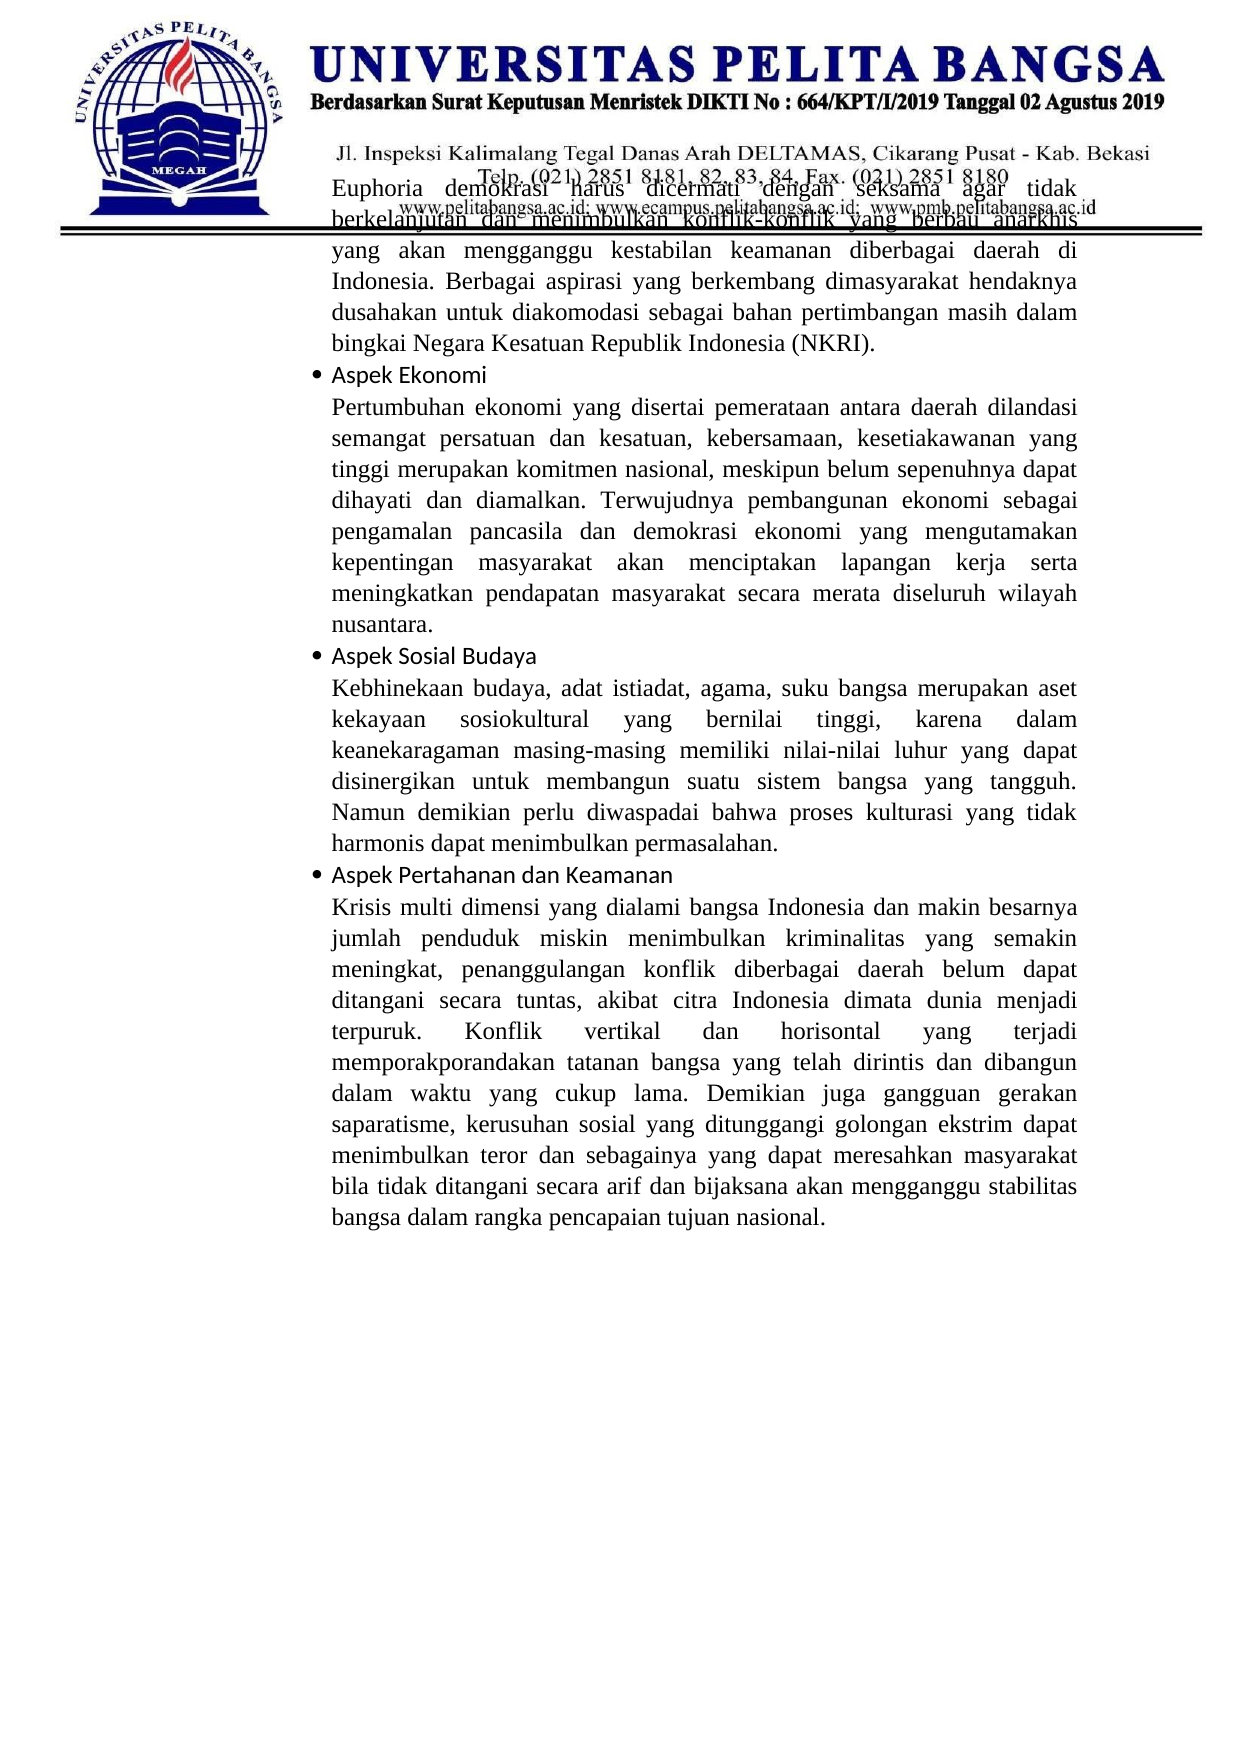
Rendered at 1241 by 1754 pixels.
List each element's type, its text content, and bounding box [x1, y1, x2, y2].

list Aspek Ekonomi [313, 359, 1090, 390]
text Pertumbuhan ekonomi yang disertai pemerataan antara daerah dilandasi semangat persatuan dan kesatuan, kebersamaan, kesetiakawanan yang tinggi merupakan komitmen nasional, meskipun belum sepenuhnya dapat dihayati dan diamalkan. Terwujudnya pembangunan ekonomi sebagai pengamalan pancasila dan demokrasi ekonomi yang mengutamakan kepentingan masyarakat akan menciptakan lapangan kerja serta meningkatkan pendapatan masyarakat secara merata diseluruh wilayah nusantara. [331, 392, 1078, 638]
text Euphoria demokrasi harus dicermati dengan seksama agar tidak berkelanjutan dan menimbulkan konflik-konflik yang berbau anarkhis yang akan mengganggu kestabilan keamanan diberbagai daerah di Indonesia. Berbagai aspirasi yang berkembang dimasyarakat hendaknya dusahakan untuk diakomodasi sebagai bahan pertimbangan masih dalam bingkai Negara Kesatuan Republik Indonesia (NKRI). [331, 173, 1078, 357]
list Aspek Pertahanan dan Keamanan [313, 859, 1090, 890]
picture [55, 15, 1207, 239]
text Kebhinekaan budaya, adat istiadat, agama, suku bangsa merupakan aset kekayaan sosiokultural yang bernilai tinggi, karena dalam keanekaragaman masing-masing memiliki nilai-nilai luhur yang dapat disinergikan untuk membangun suatu sistem bangsa yang tangguh. Namun demikian perlu diwaspadai bahwa proses kulturasi yang tidak harmonis dapat menimbulkan permasalahan. [331, 673, 1078, 857]
list Aspek Sosial Budaya [313, 641, 1090, 671]
text Krisis multi dimensi yang dialami bangsa Indonesia dan makin besarnya jumlah penduduk miskin menimbulkan kriminalitas yang semakin meningkat, penanggulangan konflik diberbagai daerah belum dapat ditangani secara tuntas, akibat citra Indonesia dimata dunia menjadi terpuruk. Konflik vertikal dan horisontal yang terjadi memporakporandakan tatanan bangsa yang telah dirintis dan dibangun dalam waktu yang cukup lama. Demikian juga gangguan gerakan saparatisme, kerusuhan sosial yang ditunggangi golongan ekstrim dapat menimbulkan teror dan sebagainya yang dapat meresahkan masyarakat bila tidak ditangani secara arif dan bijaksana akan mengganggu stabilitas bangsa dalam rangka pencapaian tujuan nasional. [331, 892, 1078, 1231]
